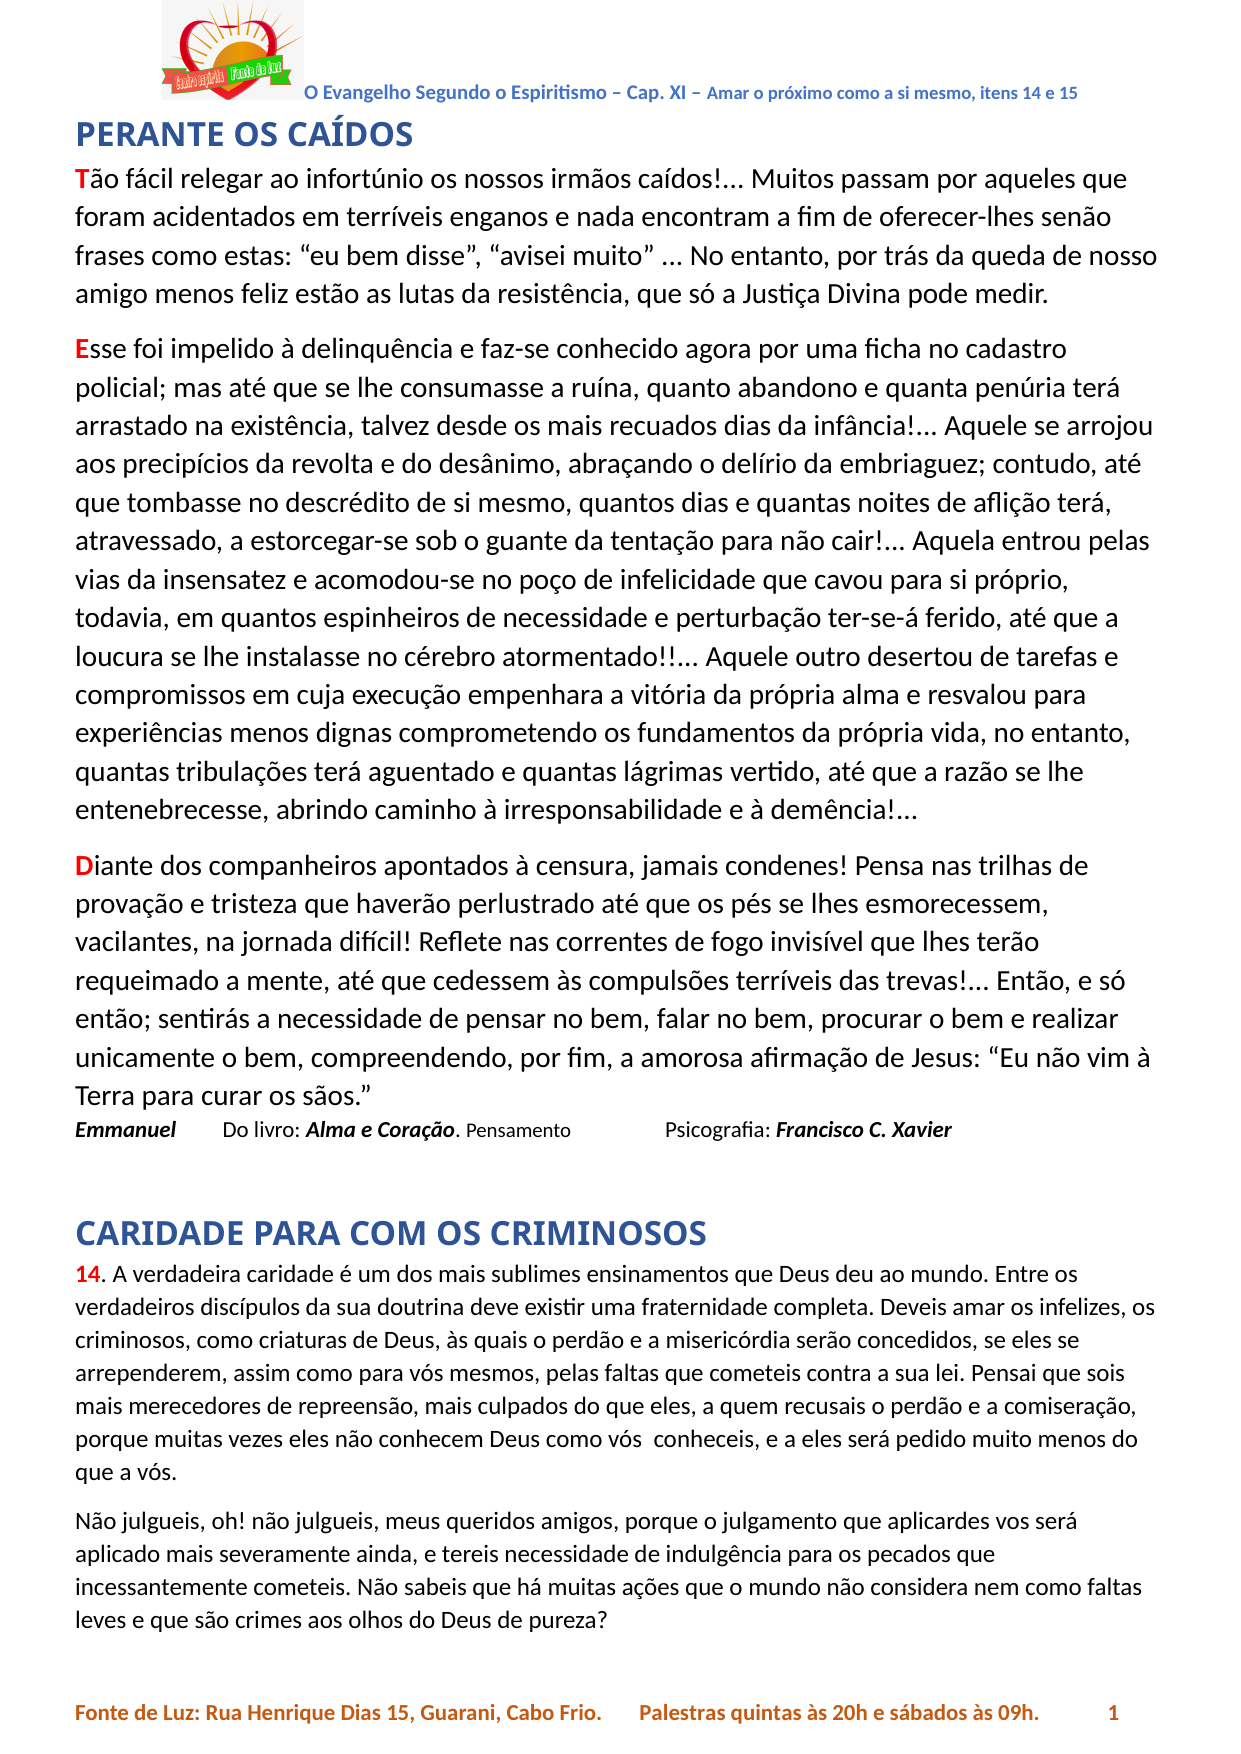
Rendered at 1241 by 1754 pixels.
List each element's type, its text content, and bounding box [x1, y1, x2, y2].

text 14. A verdadeira caridade é um dos mais sublimes ensinamentos que Deus deu ao mundo. Entre os verdadeiros discípulos da sua doutrina deve existir uma fraternidade completa. Deveis amar os infelizes, os criminosos, como criaturas de Deus, às quais o perdão e a misericórdia serão concedidos, se eles se arrependerem, assim como para vós mesmos, pelas faltas que cometeis contra a sua lei. Pensai que sois mais merecedores de repreensão, mais culpados do que eles, a quem recusais o perdão e a comiseração, porque muitas vezes eles não conhecem Deus como vós conheceis, e a eles será pedido muito menos do que a vós. [75, 1258, 1165, 1486]
subtitle CARIDADE PARA COM OS CRIMINOSOS [75, 1209, 1165, 1255]
text Emmanuel Do livro: Alma e Coração. Pensamento Psicografia: Francisco C. Xavier [75, 1116, 1165, 1144]
text Diante dos companheiros apontados à censura, jamais condenes! Pensa nas trilhas de provação e tristeza que haverão perlustrado até que os pés se lhes esmorecessem, vacilantes, na jornada difícil! Reflete nas correntes de fogo invisível que lhes terão requeimado a mente, até que cedessem às compulsões terríveis das trevas!... Então, e só então; sentirás a necessidade de pensar no bem, falar no bem, procurar o bem e realizar unicamente o bem, compreendendo, por fim, a amorosa afirmação de Jesus: “Eu não vim à Terra para curar os sãos.” [75, 847, 1165, 1113]
text Não julgueis, oh! não julgueis, meus queridos amigos, porque o julgamento que aplicardes vos será aplicado mais severamente ainda, e tereis necessidade de indulgência para os pecados que incessantemente cometeis. Não sabeis que há muitas ações que o mundo não considera nem como faltas leves e que são crimes aos olhos do Deus de pureza? [75, 1505, 1165, 1635]
text Esse foi impelido à delinquência e faz-se conhecido agora por uma ficha no cadastro policial; mas até que se lhe consumasse a ruína, quanto abandono e quanta penúria terá arrastado na existência, talvez desde os mais recuados dias da infância!... Aquele se arrojou aos precipícios da revolta e do desânimo, abraçando o delírio da embriaguez; contudo, até que tombasse no descrédito de si mesmo, quantos dias e quantas noites de aflição terá, atravessado, a estorcegar-se sob o guante da tentação para não cair!... Aquela entrou pelas vias da insensatez e acomodou-se no poço de infelicidade que cavou para si próprio, todavia, em quantos espinheiros de necessidade e perturbação ter-se-á ferido, até que a loucura se lhe instalasse no cérebro atormentado!!... Aquele outro desertou de tarefas e compromissos em cuja execução empenhara a vitória da própria alma e resvalou para experiências menos dignas comprometendo os fundamentos da própria vida, no entanto, quantas tribulações terá aguentado e quantas lágrimas vertido, até que a razão se lhe entenebrecesse, abrindo caminho à irresponsabilidade e à demência!... [75, 330, 1165, 827]
picture [162, 0, 304, 100]
text Tão fácil relegar ao infortúnio os nossos irmãos caídos!... Muitos passam por aqueles que foram acidentados em terríveis enganos e nada encontram a fim de oferecer-lhes senão frases como estas: “eu bem disse”, “avisei muito” ... No entanto, por trás da queda de nosso amigo menos feliz estão as lutas da resistência, que só a Justiça Divina pode medir. [75, 160, 1165, 311]
subtitle PERANTE OS CAÍDOS [75, 111, 1165, 156]
